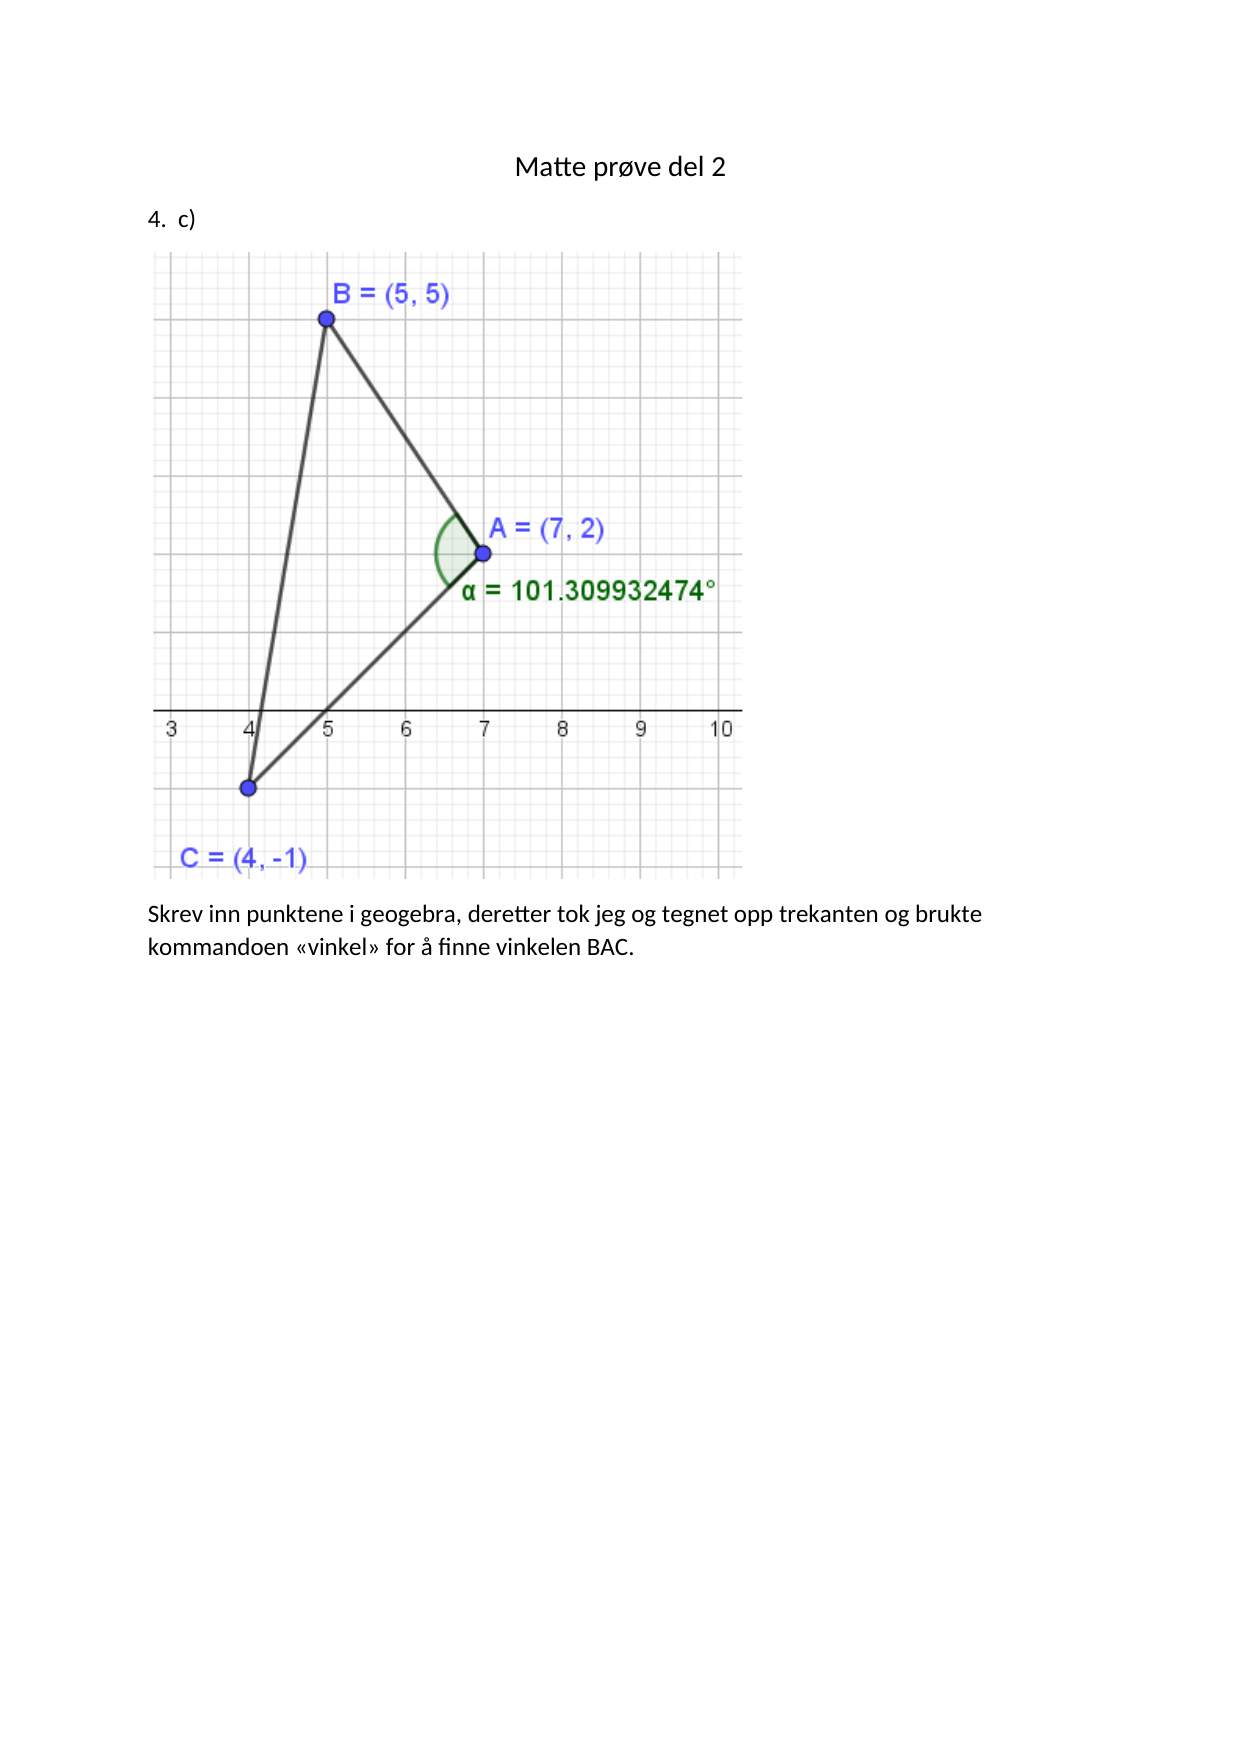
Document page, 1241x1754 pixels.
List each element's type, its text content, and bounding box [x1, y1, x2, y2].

text Matte prøve del 2 [148, 148, 1093, 183]
picture [153, 252, 743, 879]
text 4. c) [148, 203, 1093, 233]
text Skrev inn punktene i geogebra, deretter tok jeg og tegnet opp trekanten og brukte kommandoen «vinkel» for å finne vinkelen BAC. [148, 898, 1093, 961]
